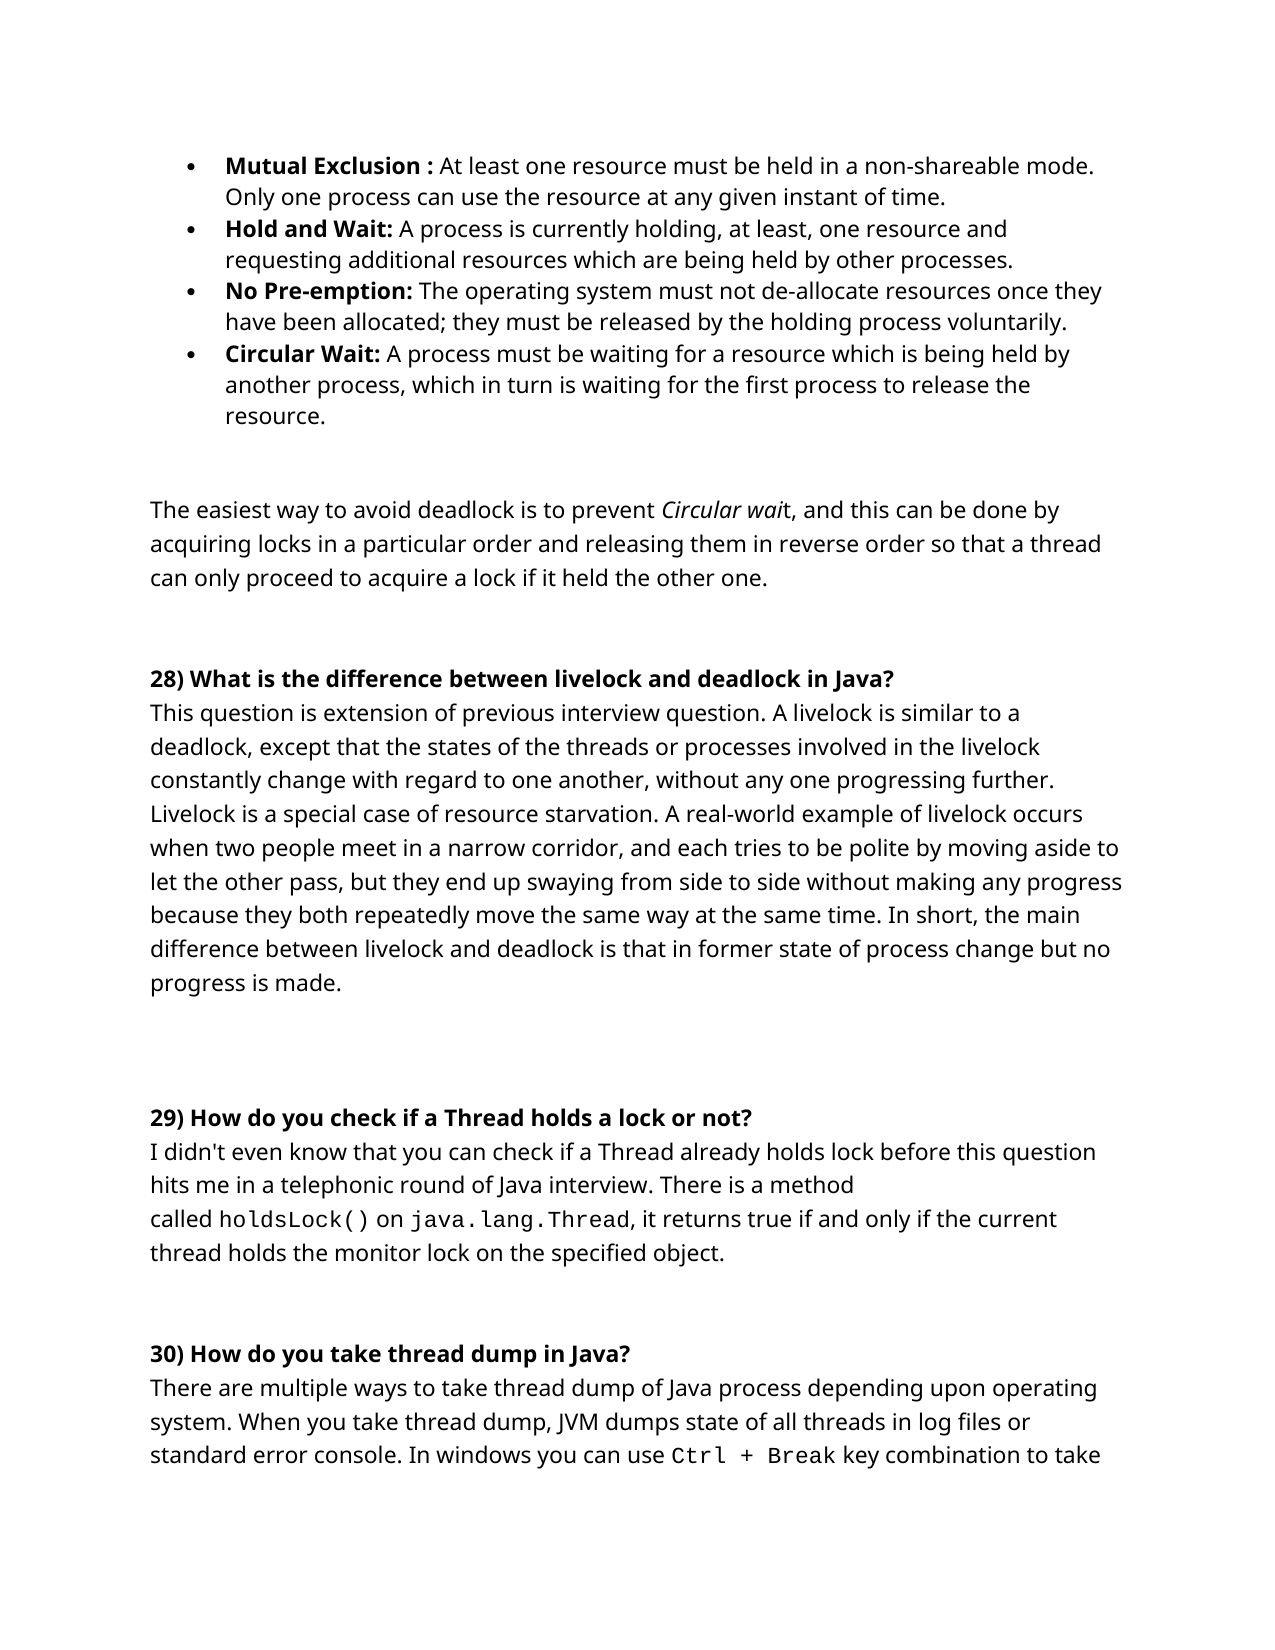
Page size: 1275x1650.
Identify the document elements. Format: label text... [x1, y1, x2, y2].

list Mutual Exclusion : At least one resource must be held in a non-shareable mode. Only one process can use the resource at any given instant of time. [187, 150, 1125, 212]
list Circular Wait: A process must be waiting for a resource which is being held by another process, which in turn is waiting for the first process to release the resource. [187, 337, 1125, 431]
list Hold and Wait: A process is currently holding, at least, one resource and requesting additional resources which are being held by other processes. [187, 212, 1125, 275]
list No Pre-emption: The operating system must not de-allocate resources once they have been allocated; they must be released by the holding process voluntarily. [187, 275, 1125, 337]
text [150, 460, 1125, 1471]
